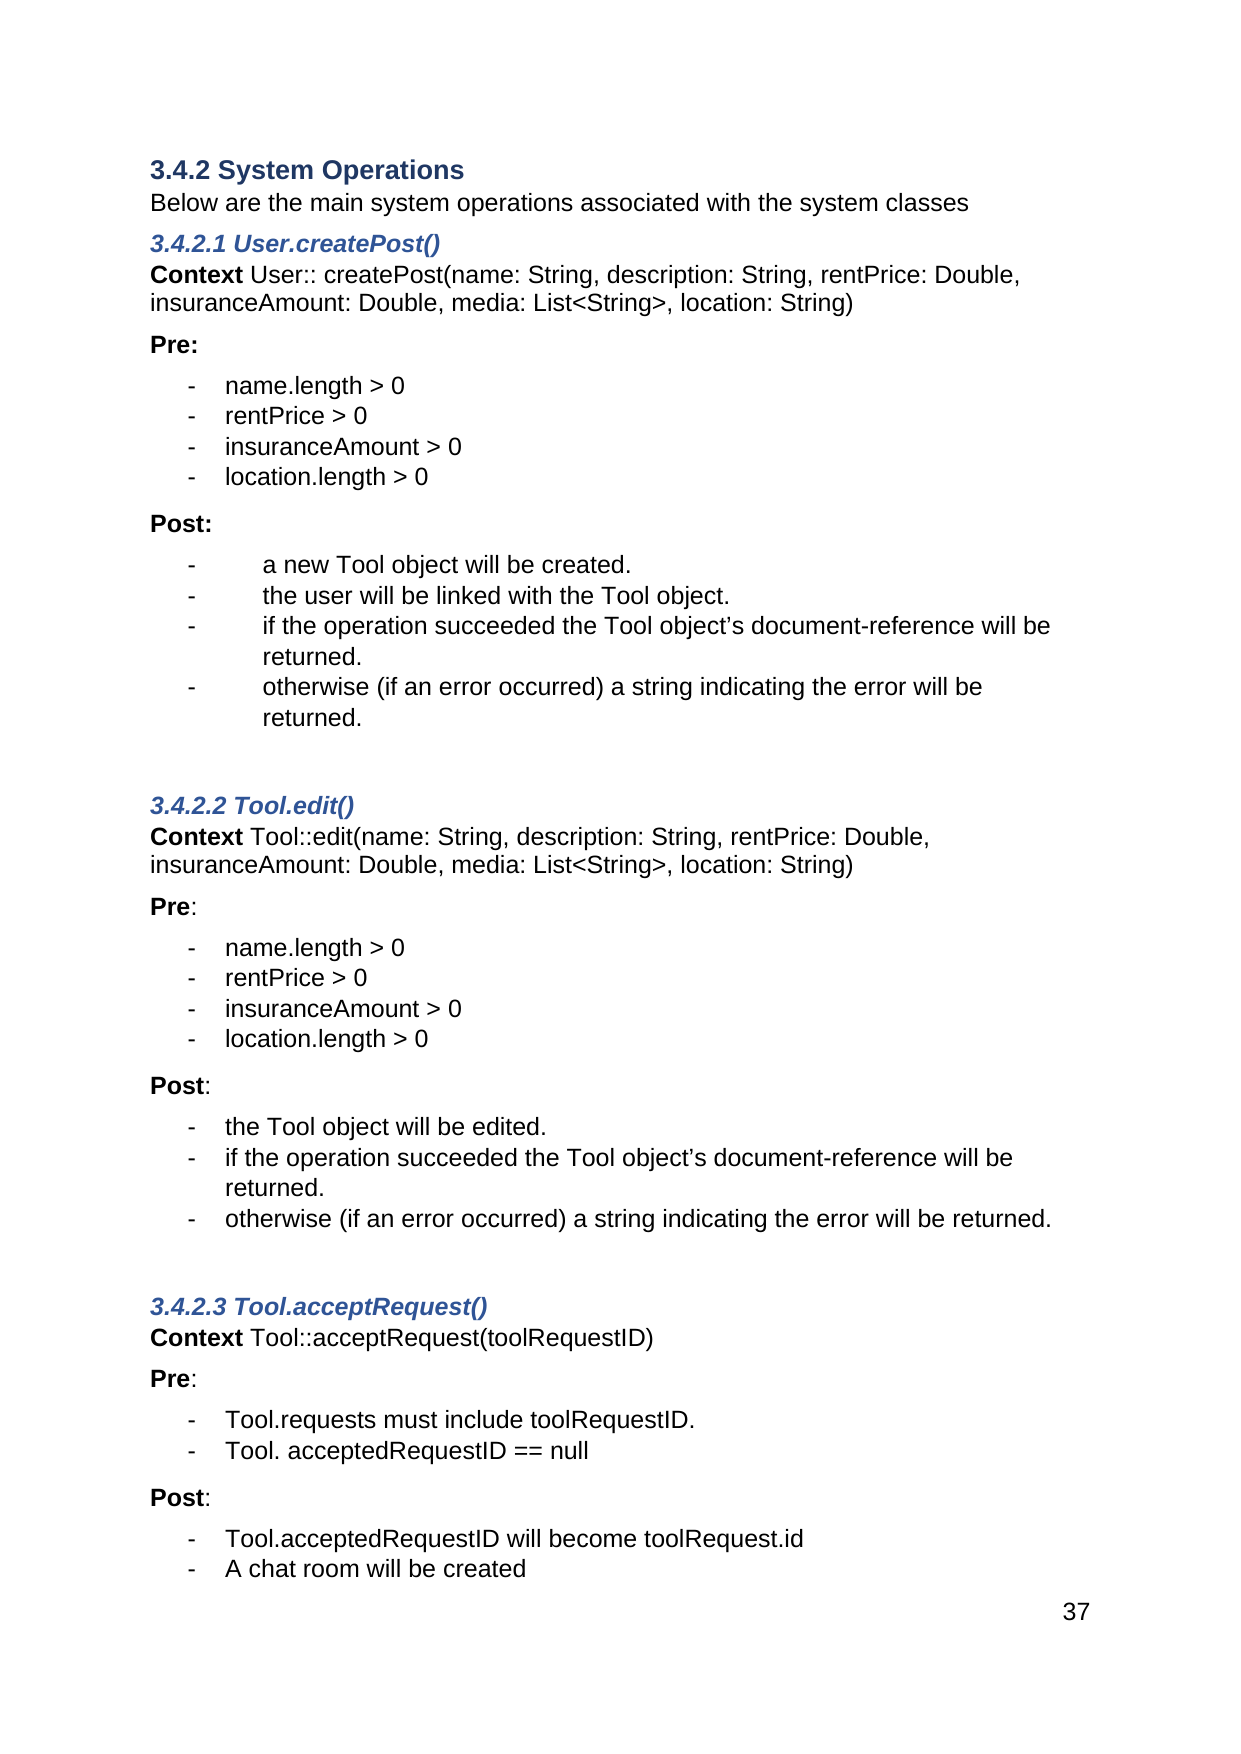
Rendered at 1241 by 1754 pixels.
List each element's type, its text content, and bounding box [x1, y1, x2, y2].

list Tool. acceptedRequestID == null [187, 1436, 1090, 1464]
subtitle 3.4.2.3 Tool.acceptRequest() [150, 1292, 1090, 1321]
text Pre: [150, 329, 1090, 358]
list name.length > 0 [187, 371, 1090, 399]
list if the operation succeeded the Tool object’s document-reference will be returned. [187, 611, 1090, 670]
list Tool.acceptedRequestID will become toolRequest.id [187, 1524, 1090, 1553]
list location.length > 0 [187, 1024, 1090, 1053]
text Context User:: createPost(name: String, description: String, rentPrice: Double, insuranceAmount: Double, media: List<String>, location: String) [150, 259, 1090, 317]
list Tool.requests must include toolRequestID. [187, 1405, 1090, 1434]
list insuranceAmount > 0 [187, 994, 1090, 1022]
list otherwise (if an error occurred) a string indicating the error will be returned. [187, 1204, 1090, 1232]
text Post: [150, 1071, 1090, 1100]
list A chat room will be created [187, 1554, 1090, 1583]
list name.length > 0 [187, 933, 1090, 962]
list a new Tool object will be created. [187, 550, 1090, 579]
list if the operation succeeded the Tool object’s document-reference will be returned. [187, 1143, 1090, 1202]
subtitle 3.4.2.2 Tool.edit() [150, 791, 1090, 819]
list otherwise (if an error occurred) a string indicating the error will be returned. [187, 672, 1090, 731]
text Below are the main system operations associated with the system classes [150, 188, 1090, 216]
text Context Tool::edit(name: String, description: String, rentPrice: Double, insuranceAmount: Double, media: List<String>, location: String) [150, 822, 1090, 879]
text Context Tool::acceptRequest(toolRequestID) [150, 1323, 1090, 1351]
list the Tool object will be edited. [187, 1112, 1090, 1141]
list the user will be linked with the Tool object. [187, 581, 1090, 609]
list rentPrice > 0 [187, 401, 1090, 430]
list insuranceAmount > 0 [187, 432, 1090, 460]
subtitle 3.4.2 System Operations [150, 154, 1090, 185]
subtitle 3.4.2.1 User.createPost() [150, 229, 1090, 258]
text Pre: [150, 1364, 1090, 1393]
text Post: [150, 1483, 1090, 1511]
list location.length > 0 [187, 462, 1090, 491]
text Pre: [150, 892, 1090, 920]
text Post: [150, 509, 1090, 538]
list rentPrice > 0 [187, 963, 1090, 992]
